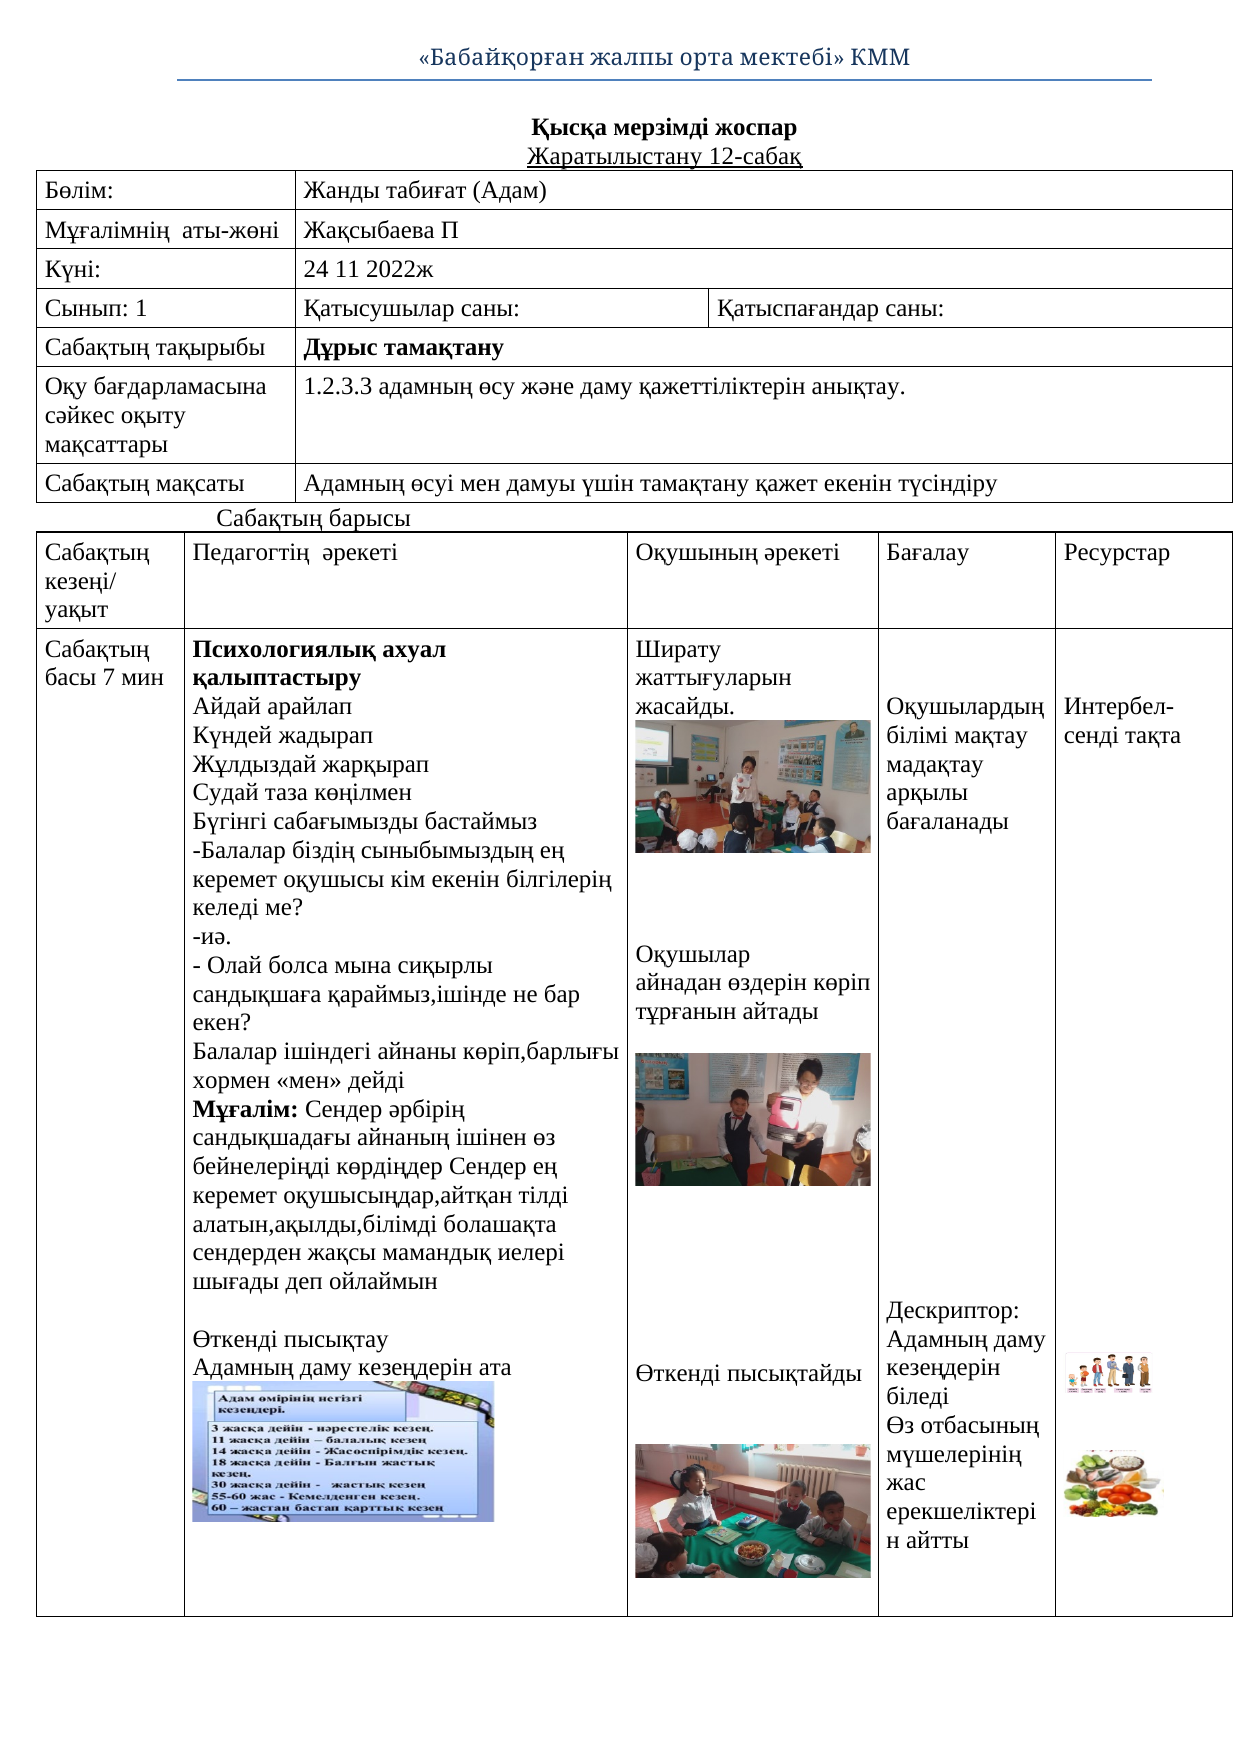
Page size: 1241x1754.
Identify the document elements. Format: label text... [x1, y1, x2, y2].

text Сабақтың барысы [177, 503, 1152, 531]
text Жаратылыстану 12-сабақ [177, 141, 1152, 170]
text Қысқа мерзімді жоспар [177, 112, 1152, 141]
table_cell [185, 629, 627, 1616]
table_header Жанды табиғат (Адам) [296, 171, 1232, 209]
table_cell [628, 629, 878, 1616]
table_cell Сабақтың тақырыбы [37, 328, 295, 366]
table_header Сабақтың кезеңі/ уақыт [37, 533, 184, 628]
table_cell 1.2.3.3 адамның өсу және даму қажеттіліктерін анықтау. [296, 367, 1232, 462]
picture [1063, 1352, 1153, 1393]
table_cell Адамның өсуі мен дамуы үшін тамақтану қажет екенін түсіндіру [296, 464, 1232, 502]
picture [635, 1444, 871, 1578]
table_header Бағалау [879, 533, 1055, 628]
table_cell Күні: [37, 249, 295, 287]
table_cell Мұғалімнің аты-жөні [37, 210, 295, 248]
picture [635, 720, 871, 853]
table_cell Дұрыс тамақтану [296, 328, 1232, 366]
table_cell Қатыспағандар саны: [709, 289, 1232, 327]
table_cell Оқу бағдарламасына сәйкес оқыту мақсаттары [37, 367, 295, 462]
table_cell Сынып: 1 [37, 289, 295, 327]
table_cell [879, 629, 1055, 1616]
table_header Бөлім: [37, 171, 295, 209]
table_cell Сабақтың басы 7 мин [37, 629, 184, 1616]
picture [1063, 1450, 1164, 1517]
table_cell Сабақтың мақсаты [37, 464, 295, 502]
table_header Оқушының әрекеті [628, 533, 878, 628]
table_header Педагогтің әрекеті [185, 533, 627, 628]
table_header Ресурстар [1056, 533, 1232, 628]
picture [192, 1381, 495, 1522]
picture [635, 1053, 871, 1186]
table_cell 24 11 2022ж [296, 249, 1232, 287]
title «Бабайқорған жалпы орта мектебі» КММ [177, 44, 1152, 79]
table_cell Жақсыбаева П [296, 210, 1232, 248]
table_cell Қатысушылар саны: [296, 289, 708, 327]
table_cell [1056, 629, 1232, 1616]
